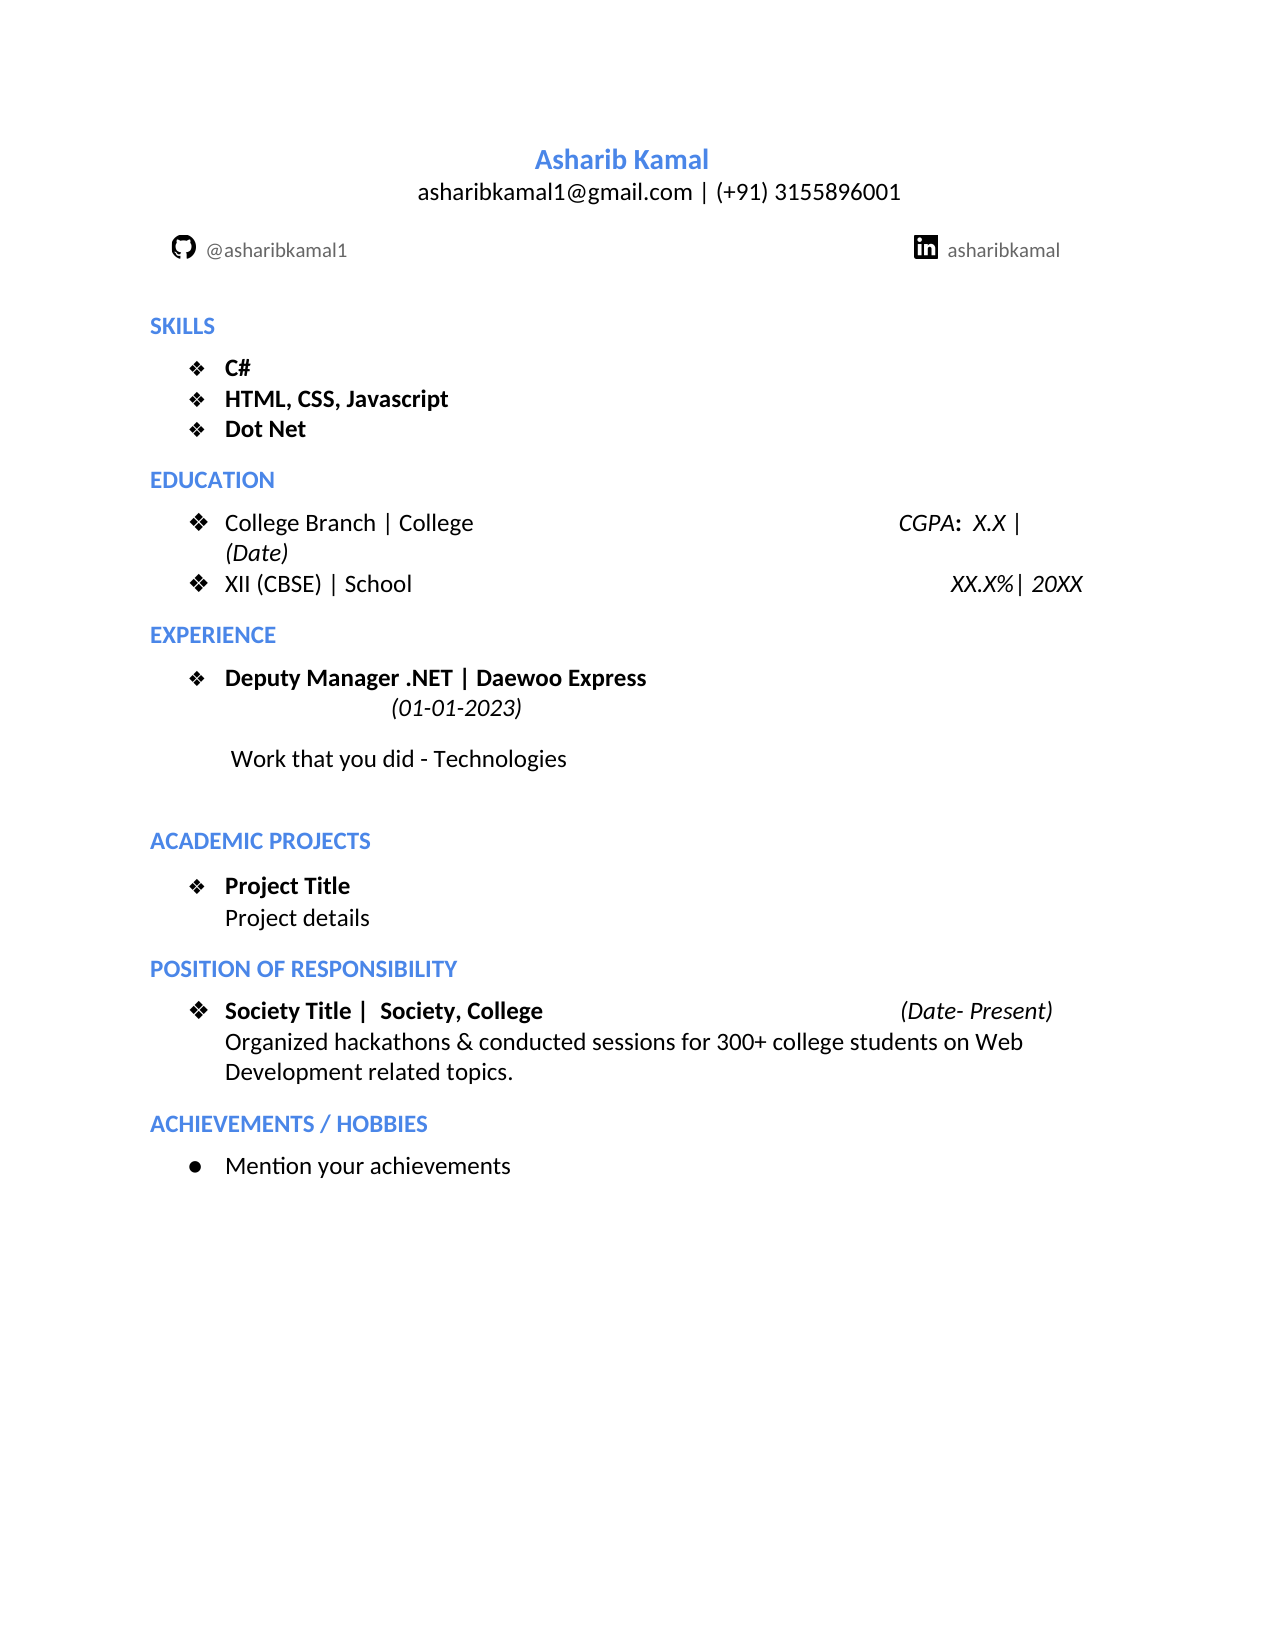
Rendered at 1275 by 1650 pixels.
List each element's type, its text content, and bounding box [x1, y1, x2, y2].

subtitle Dot Net [187, 413, 1094, 444]
list XII (CBSE) | School XX.X%| 20XX [187, 568, 1094, 598]
text EXPERIENCE [150, 619, 1094, 650]
title asharibkamal1@gmail.com | (+91) 3155896001 [150, 176, 1094, 207]
text EDUCATION [150, 464, 1094, 495]
list College Branch | College CGPA: X.X | (Date) [187, 507, 1094, 568]
list Mention your achievements [187, 1150, 1094, 1181]
subtitle Project details [225, 902, 1094, 932]
title Asharib Kamal [150, 141, 1094, 176]
picture [171, 235, 196, 259]
text ACHIEVEMENTS / HOBBIES [150, 1108, 1094, 1138]
text SKILLS [150, 310, 1094, 340]
picture [914, 235, 938, 259]
text ACADEMIC PROJECTS [150, 825, 1094, 856]
subtitle C# [187, 352, 1094, 383]
subtitle Project Title [187, 868, 1094, 902]
list Society Title | Society, College (Date- Present) [187, 995, 1094, 1026]
text Organized hackathons & conducted sessions for 300+ college students on Web Development related topics. [225, 1026, 1094, 1087]
subtitle HTML, CSS, Javascript [187, 383, 1094, 413]
text POSITION OF RESPONSIBILITY [150, 953, 1094, 983]
text @asharibkamal1 asharibkamal [150, 237, 1094, 263]
subtitle Deputy Manager .NET | Daewoo Express (01-01-2023) [187, 662, 1094, 723]
subtitle Work that you did - Technologies [225, 744, 1094, 774]
